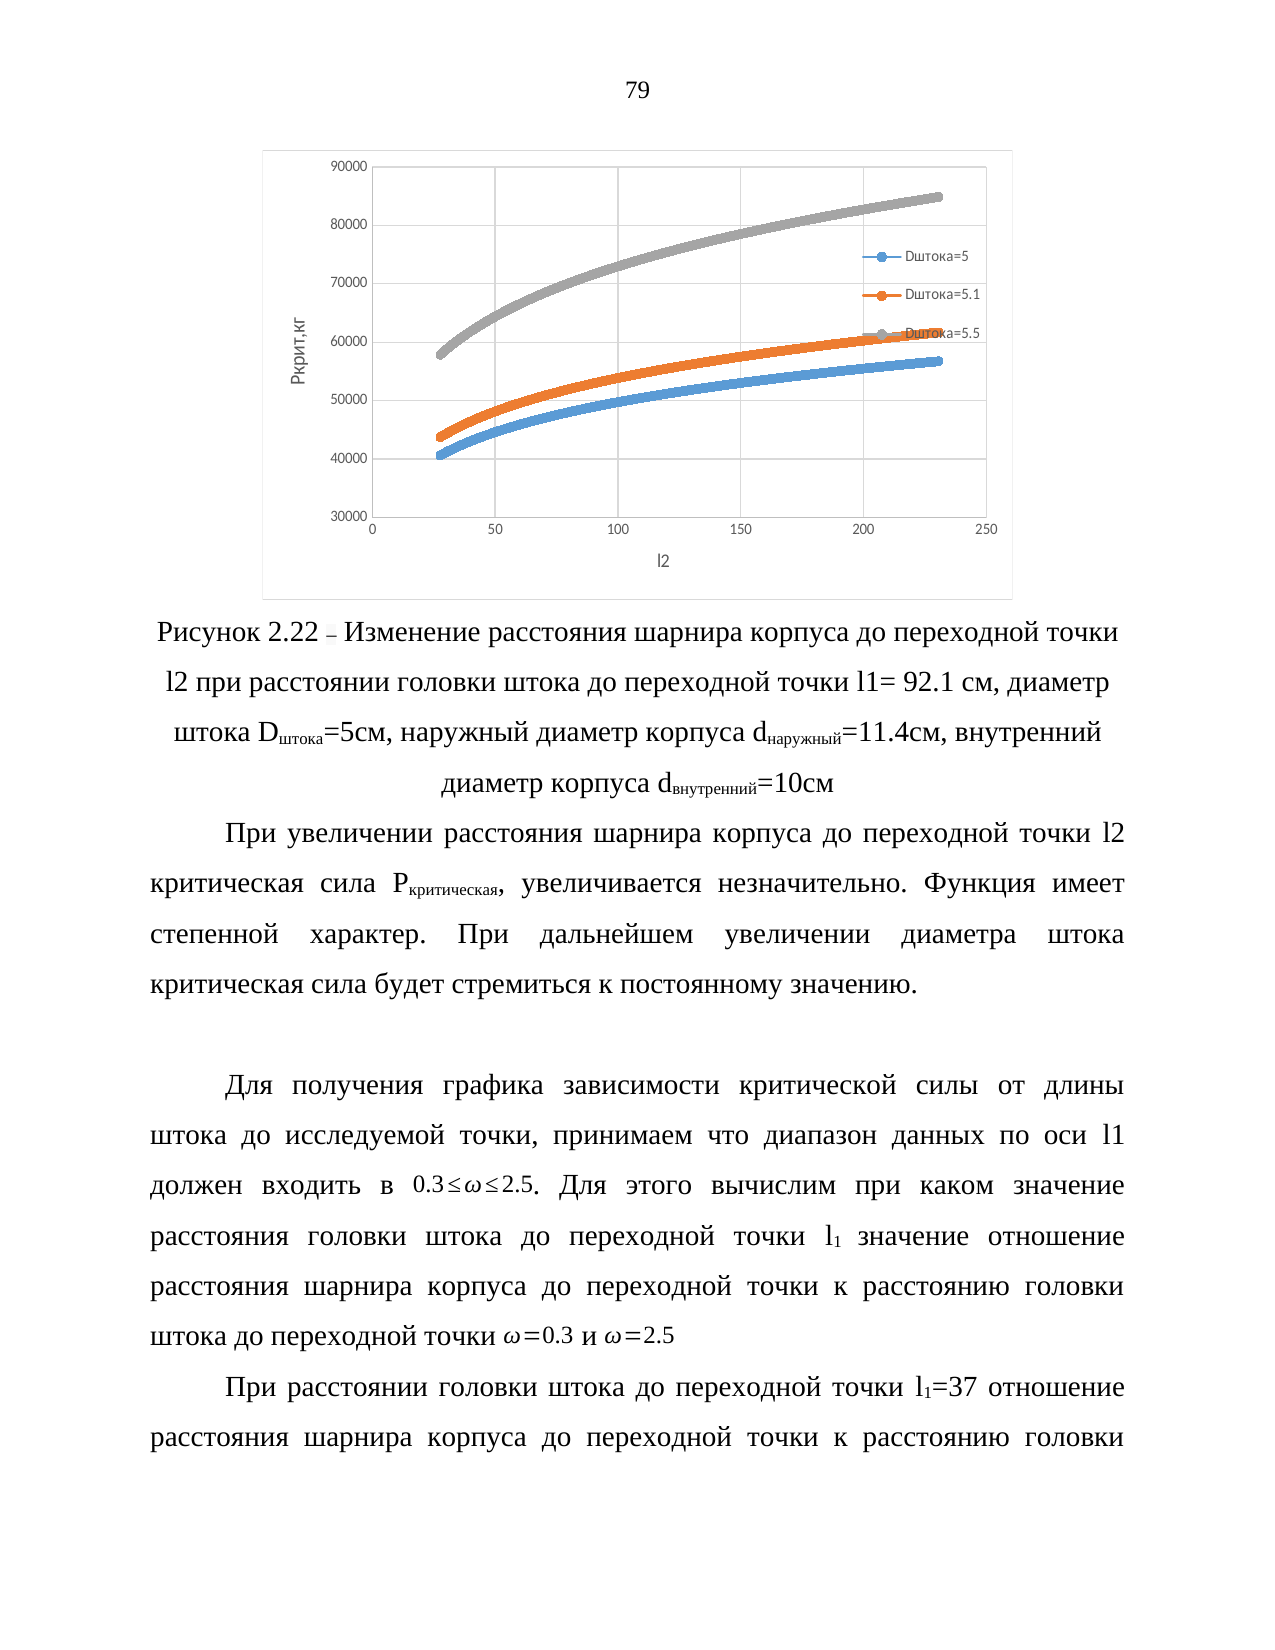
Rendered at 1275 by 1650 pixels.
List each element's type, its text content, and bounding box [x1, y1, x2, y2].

text Для получения графика зависимости критической силы от длины штока до исследуемой точки, принимаем что диапазон данных по оси l1 должен входить в . Для этого вычислим при каком значение расстояния головки штока до переходной точки l1 значение отношение расстояния шарнира корпуса до переходной точки к расстоянию головки штока до переходной точки и [150, 1067, 1125, 1352]
text При увеличении расстояния шарнира корпуса до переходной точки l2 критическая сила Pкритическая, увеличивается незначительно. Функция имеет степенной характер. При дальнейшем увеличении диаметра штока критическая сила будет стремиться к постоянному значению. [150, 815, 1125, 1000]
